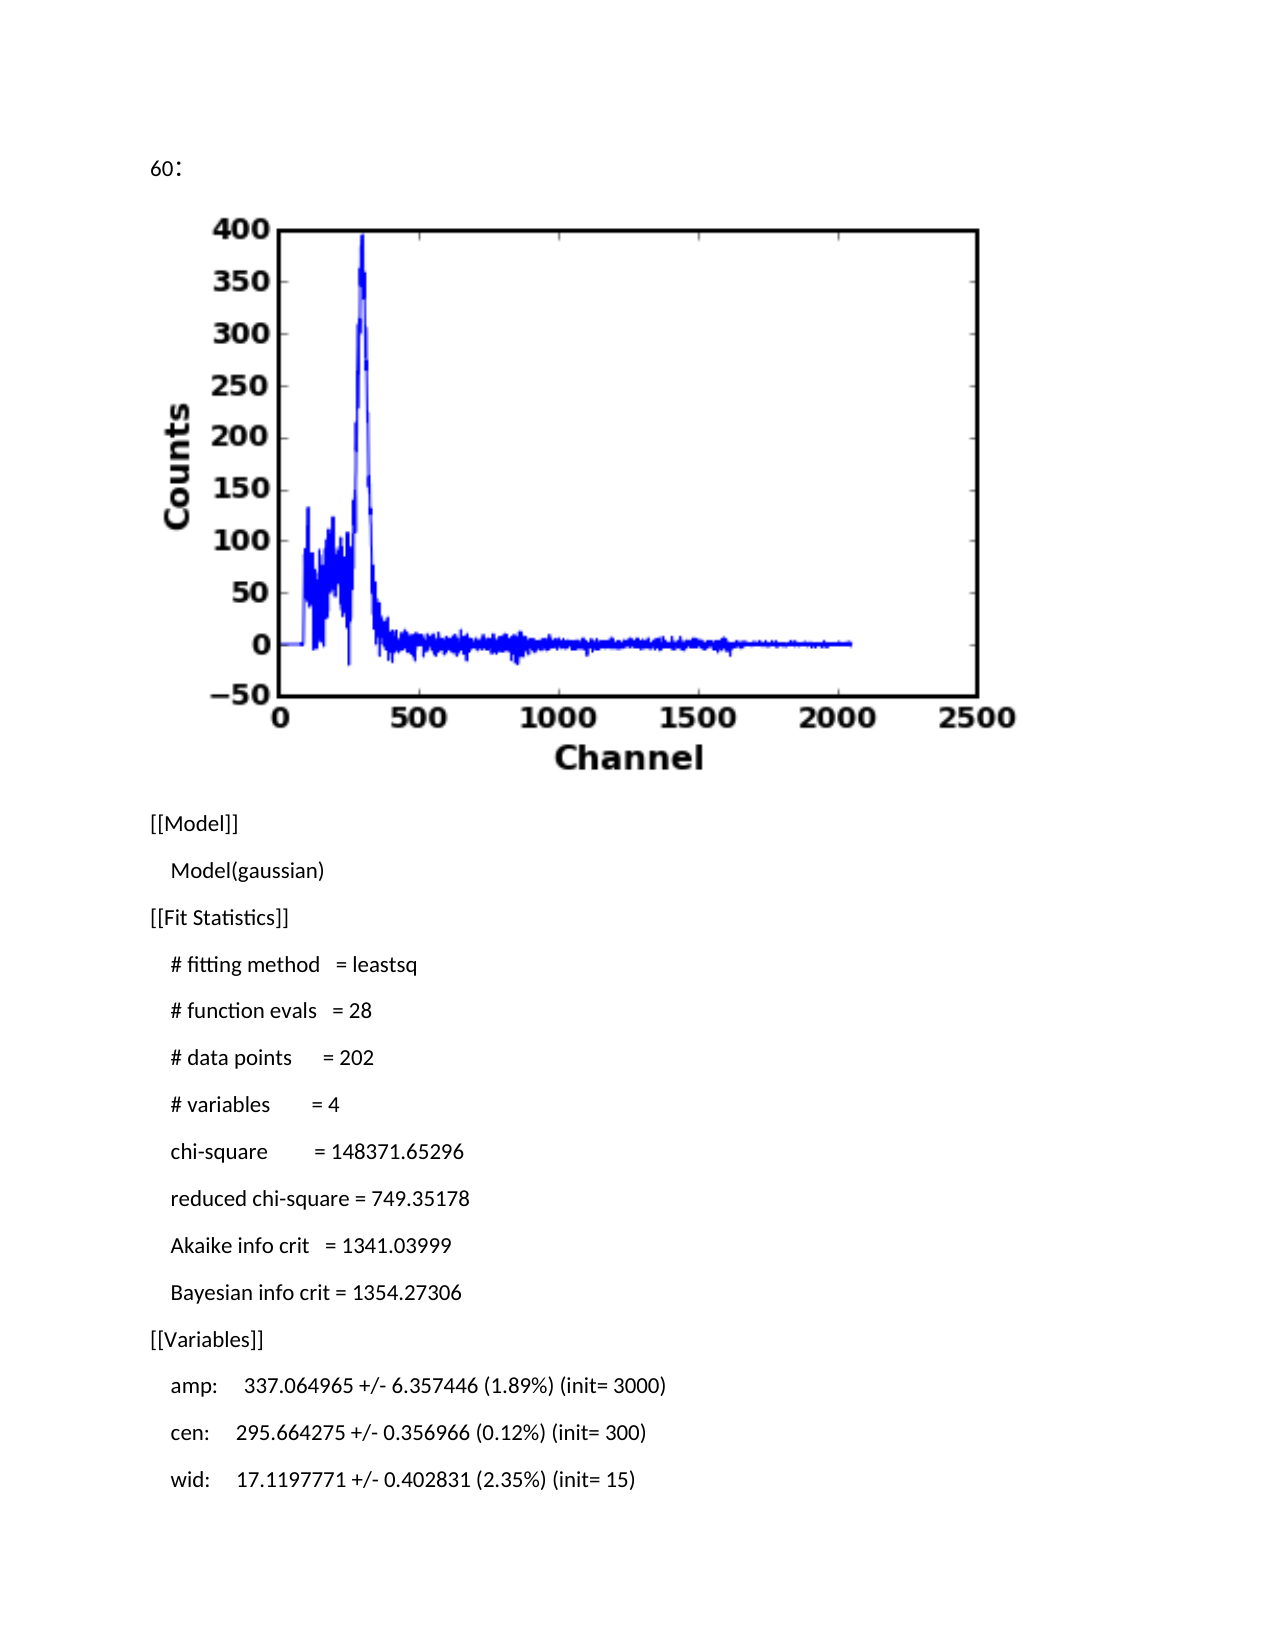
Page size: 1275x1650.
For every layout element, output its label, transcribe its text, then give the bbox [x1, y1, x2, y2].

text Akaike info crit = 1341.03999 [150, 1231, 1125, 1259]
text cen: 295.664275 +/- 0.356966 (0.12%) (init= 300) [150, 1418, 1125, 1446]
text # variables = 4 [150, 1090, 1125, 1118]
picture [150, 202, 1032, 791]
text # function evals = 28 [150, 997, 1125, 1024]
text # fitting method = leastsq [150, 950, 1125, 978]
text reduced chi-square = 749.35178 [150, 1184, 1125, 1212]
text [[Model]] [150, 809, 1125, 837]
text [[Variables]] [150, 1325, 1125, 1353]
text amp: 337.064965 +/- 6.357446 (1.89%) (init= 3000) [150, 1372, 1125, 1399]
text [[Fit Statistics]] [150, 903, 1125, 931]
text wid: 17.1197771 +/- 0.402831 (2.35%) (init= 15) [150, 1465, 1125, 1493]
text # data points = 202 [150, 1043, 1125, 1071]
text 60： [150, 150, 1125, 183]
text Model(gaussian) [150, 856, 1125, 884]
text Bayesian info crit = 1354.27306 [150, 1278, 1125, 1306]
text chi-square = 148371.65296 [150, 1137, 1125, 1165]
